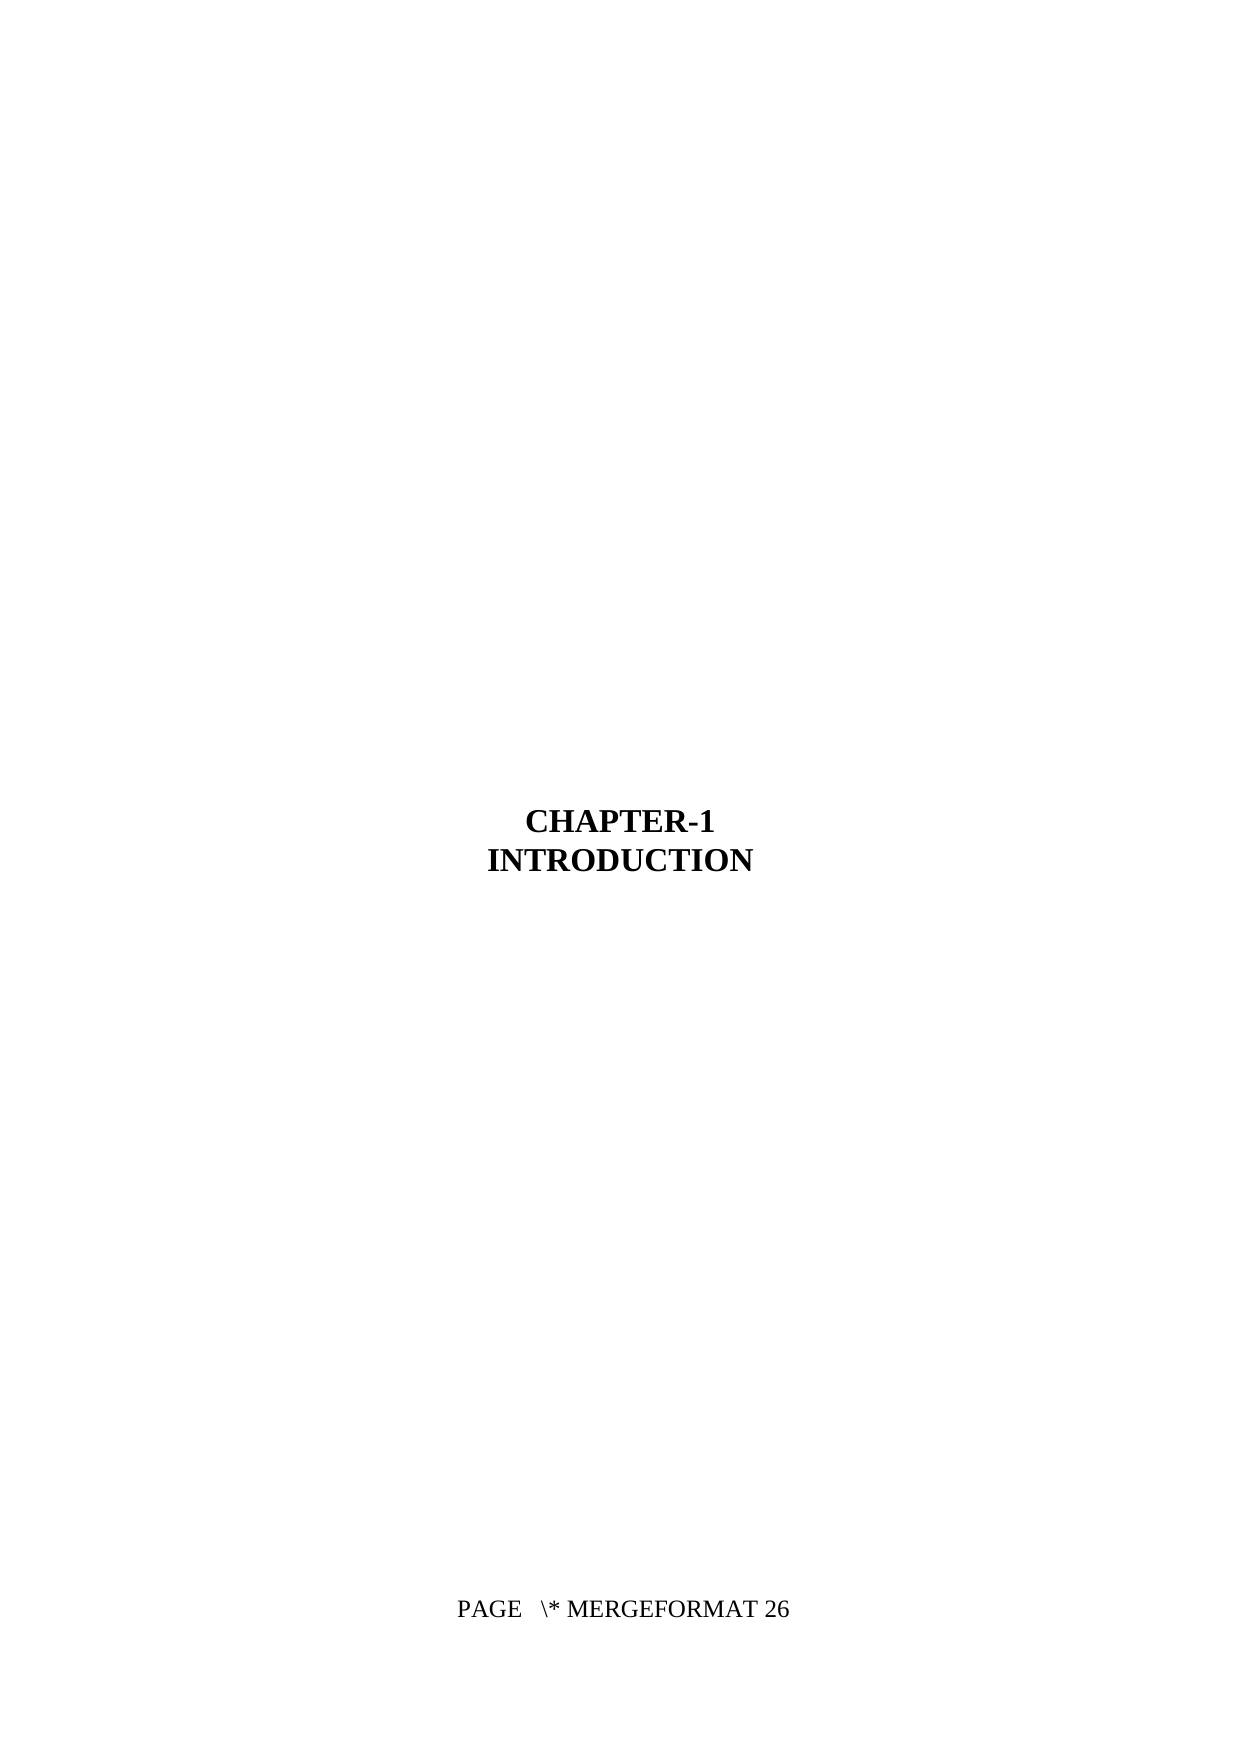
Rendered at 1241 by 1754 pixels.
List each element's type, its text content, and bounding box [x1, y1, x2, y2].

text CHAPTER-1 [150, 802, 1090, 840]
text INTRODUCTION [150, 840, 1090, 878]
